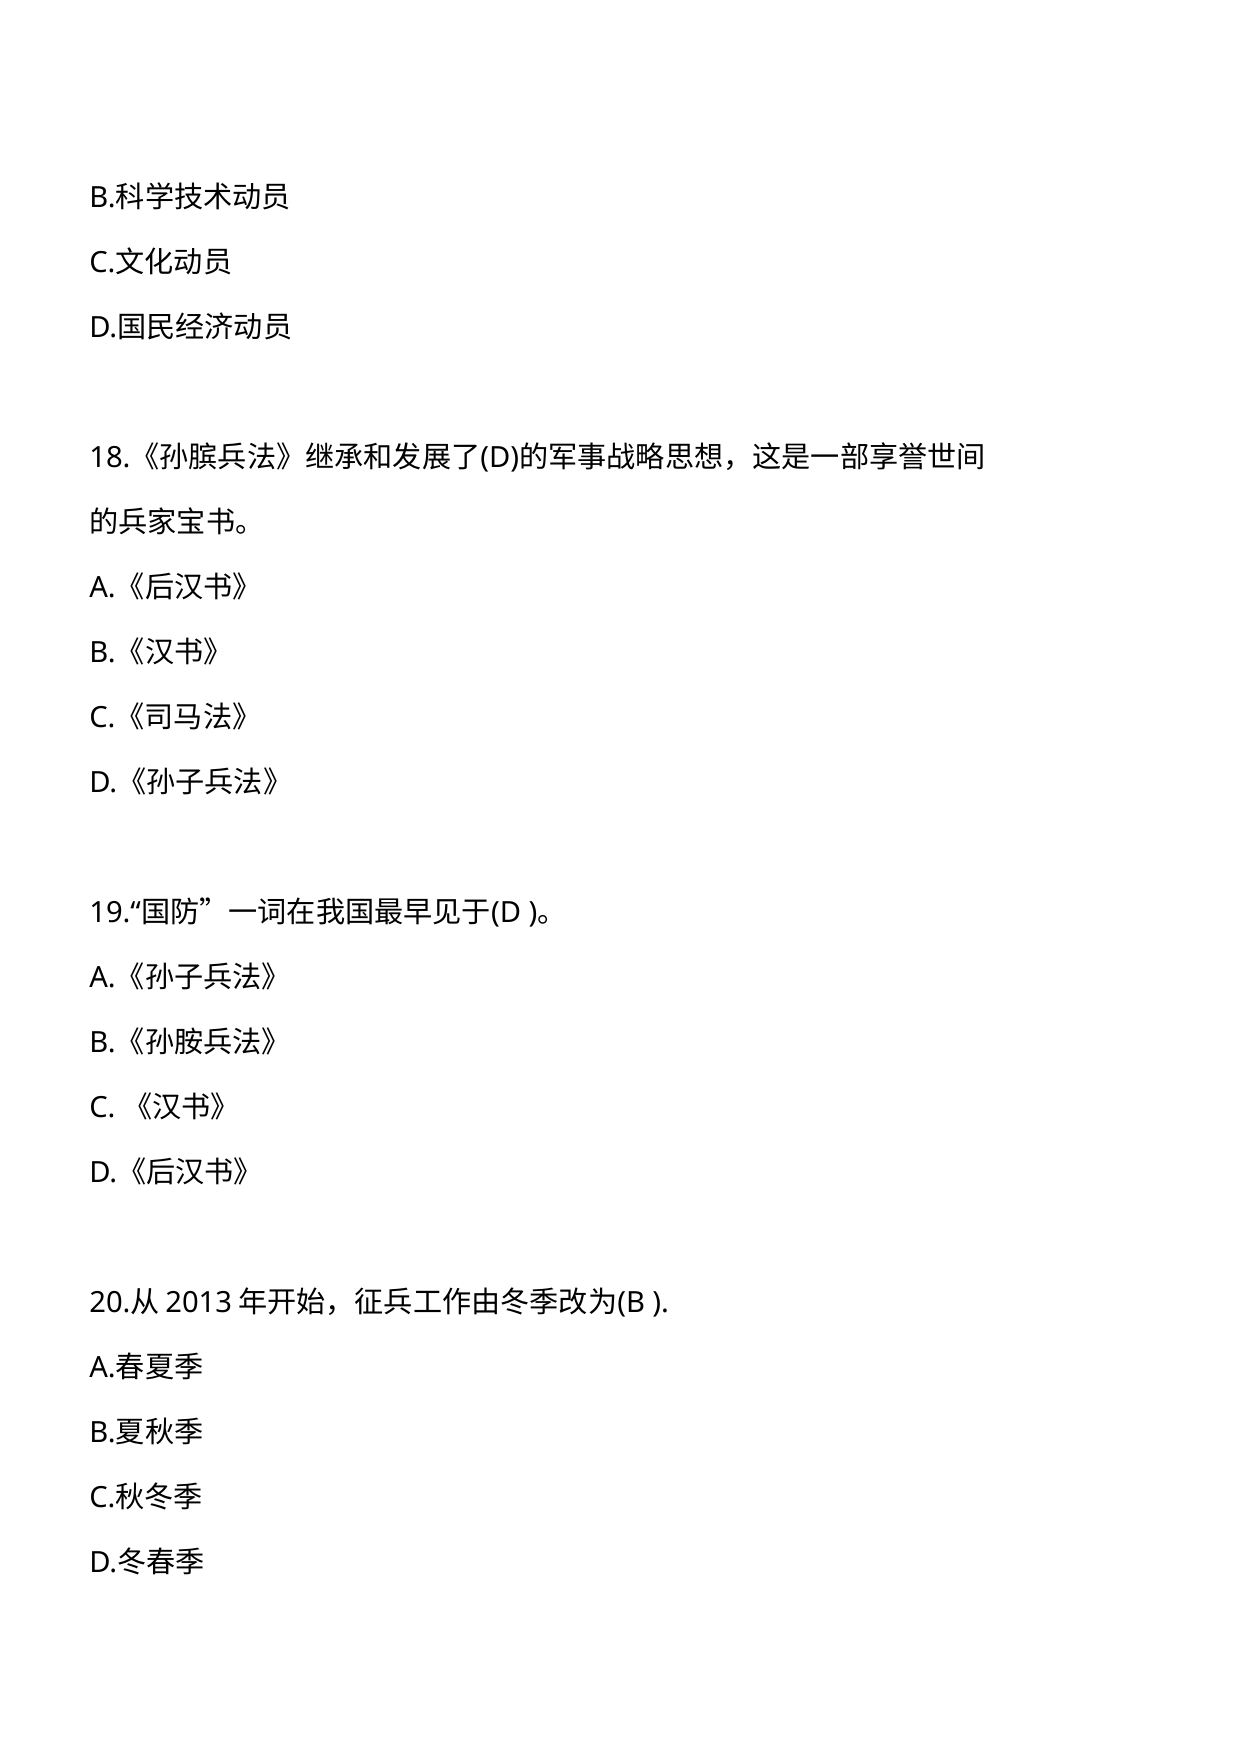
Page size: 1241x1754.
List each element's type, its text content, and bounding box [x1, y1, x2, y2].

text D.《后汉书》 [89, 1137, 1151, 1202]
text B.夏秋季 [89, 1397, 1151, 1462]
text A.春夏季 [89, 1332, 1151, 1397]
text B.《汉书》 [89, 617, 1151, 682]
text D.冬春季 [89, 1527, 1151, 1592]
text 20.从2013年开始，征兵工作由冬季改为(B ). [89, 1267, 1151, 1332]
text D.国民经济动员 [89, 292, 1151, 357]
text A.《孙子兵法》 [89, 942, 1151, 1007]
text C.文化动员 [89, 227, 1151, 292]
text B.《孙胺兵法》 [89, 1007, 1151, 1072]
text 的兵家宝书。 [89, 487, 1151, 552]
text C. 《汉书》 [89, 1072, 1151, 1137]
text C.秋冬季 [89, 1462, 1151, 1527]
text B.科学技术动员 [89, 162, 1151, 227]
text 18.《孙膑兵法》继承和发展了(D)的军事战略思想，这是一部享誉世间 [89, 422, 1151, 487]
text D.《孙子兵法》 [89, 747, 1151, 812]
text C.《司马法》 [89, 682, 1151, 747]
text 19.“国防”一词在我国最早见于(D )。 [89, 877, 1151, 942]
text A.《后汉书》 [89, 552, 1151, 617]
